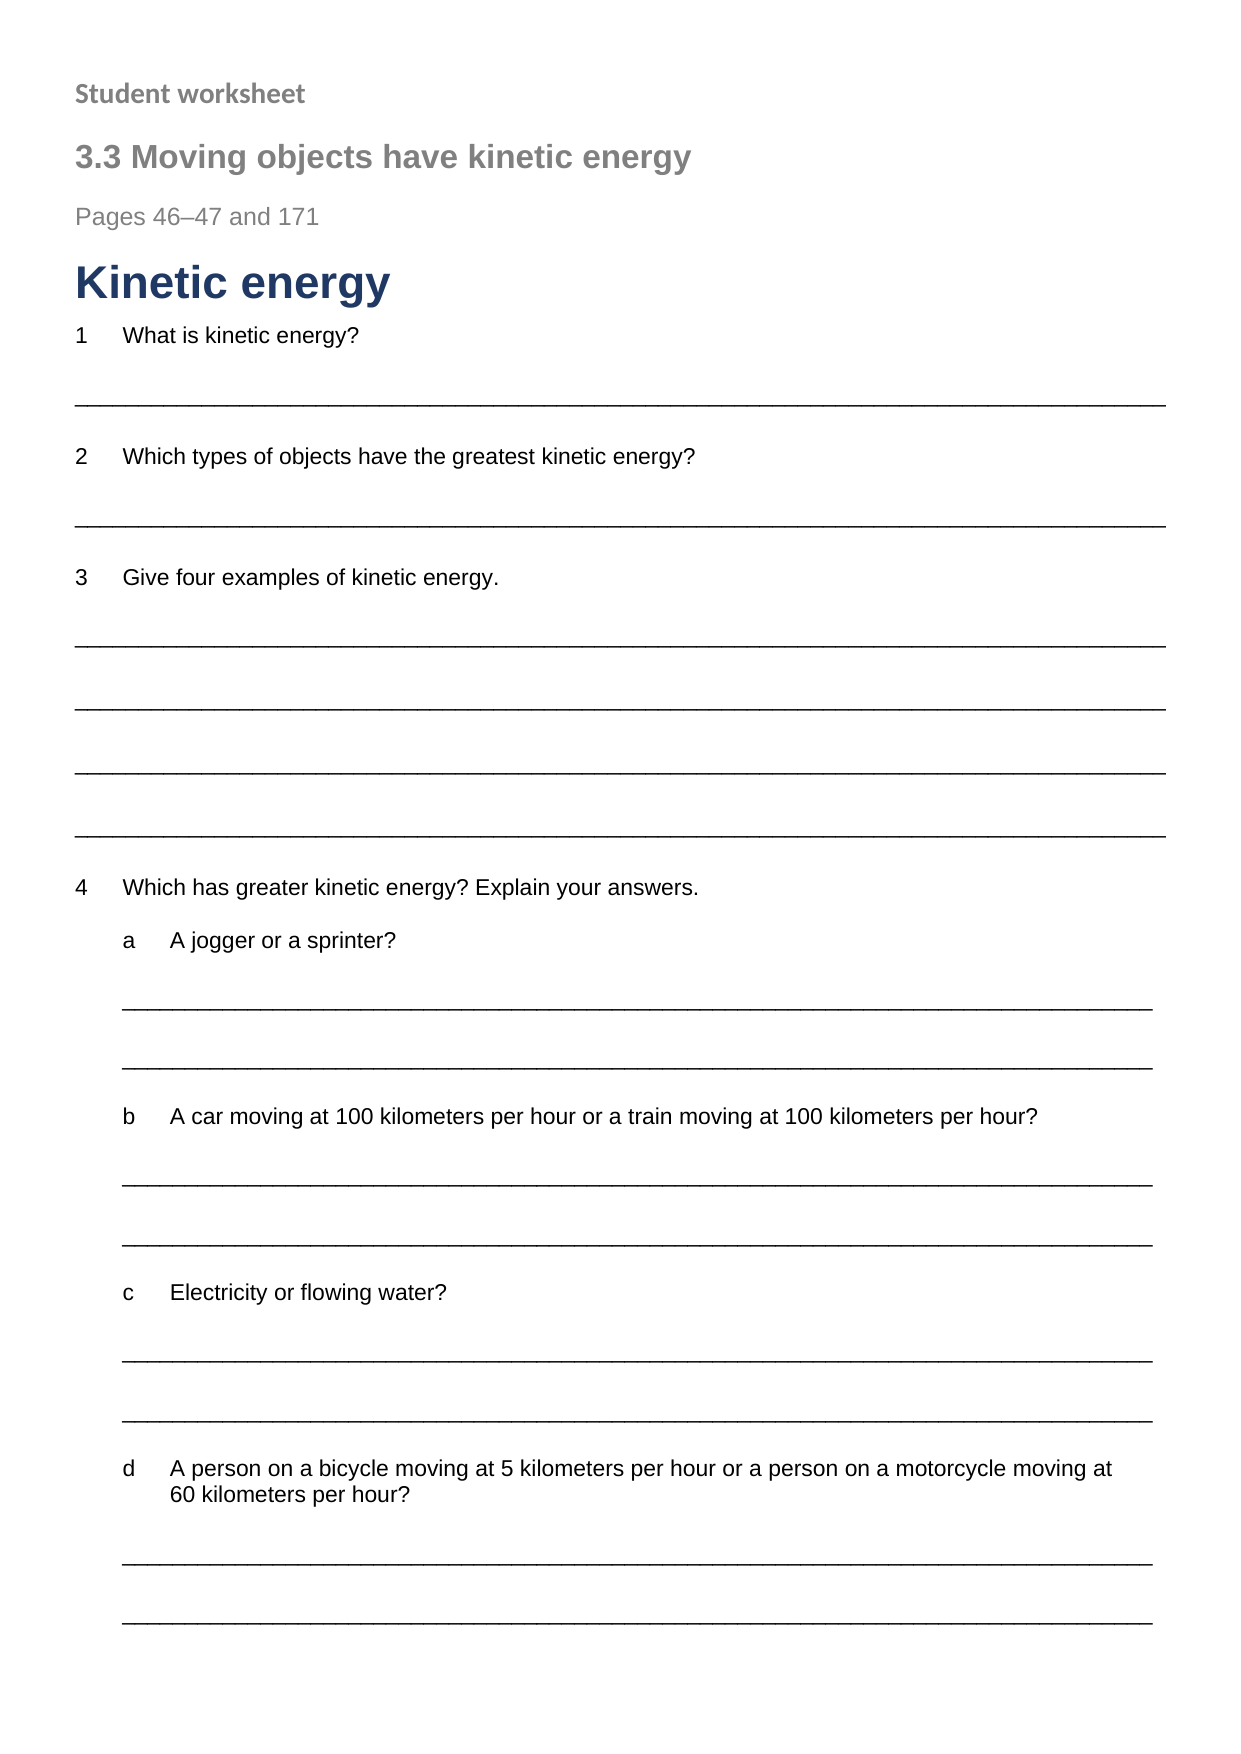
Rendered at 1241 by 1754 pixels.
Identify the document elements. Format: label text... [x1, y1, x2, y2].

text Pages 46–47 and 171 [75, 202, 1165, 231]
list a A jogger or a sprinter? [122, 927, 1165, 953]
list 1 What is kinetic energy? [75, 322, 1165, 349]
text Student worksheet [75, 75, 1165, 111]
list c Electricity or flowing water? [122, 1279, 1165, 1305]
list b A car moving at 100 kilometers per hour or a train moving at 100 kilometers per hour? [122, 1103, 1165, 1129]
list 4 Which has greater kinetic energy? Explain your answers. [75, 874, 1165, 900]
list d A person on a bicycle moving at 5 kilometers per hour or a person on a motorcycle moving at 60 kilometers per hour? [122, 1455, 1165, 1508]
list 3 Give four examples of kinetic energy. [75, 564, 1165, 590]
text 3.3 Moving objects have kinetic energy [75, 137, 1165, 175]
text Kinetic energy [75, 256, 1165, 308]
list 2 Which types of objects have the greatest kinetic energy? [75, 443, 1165, 469]
